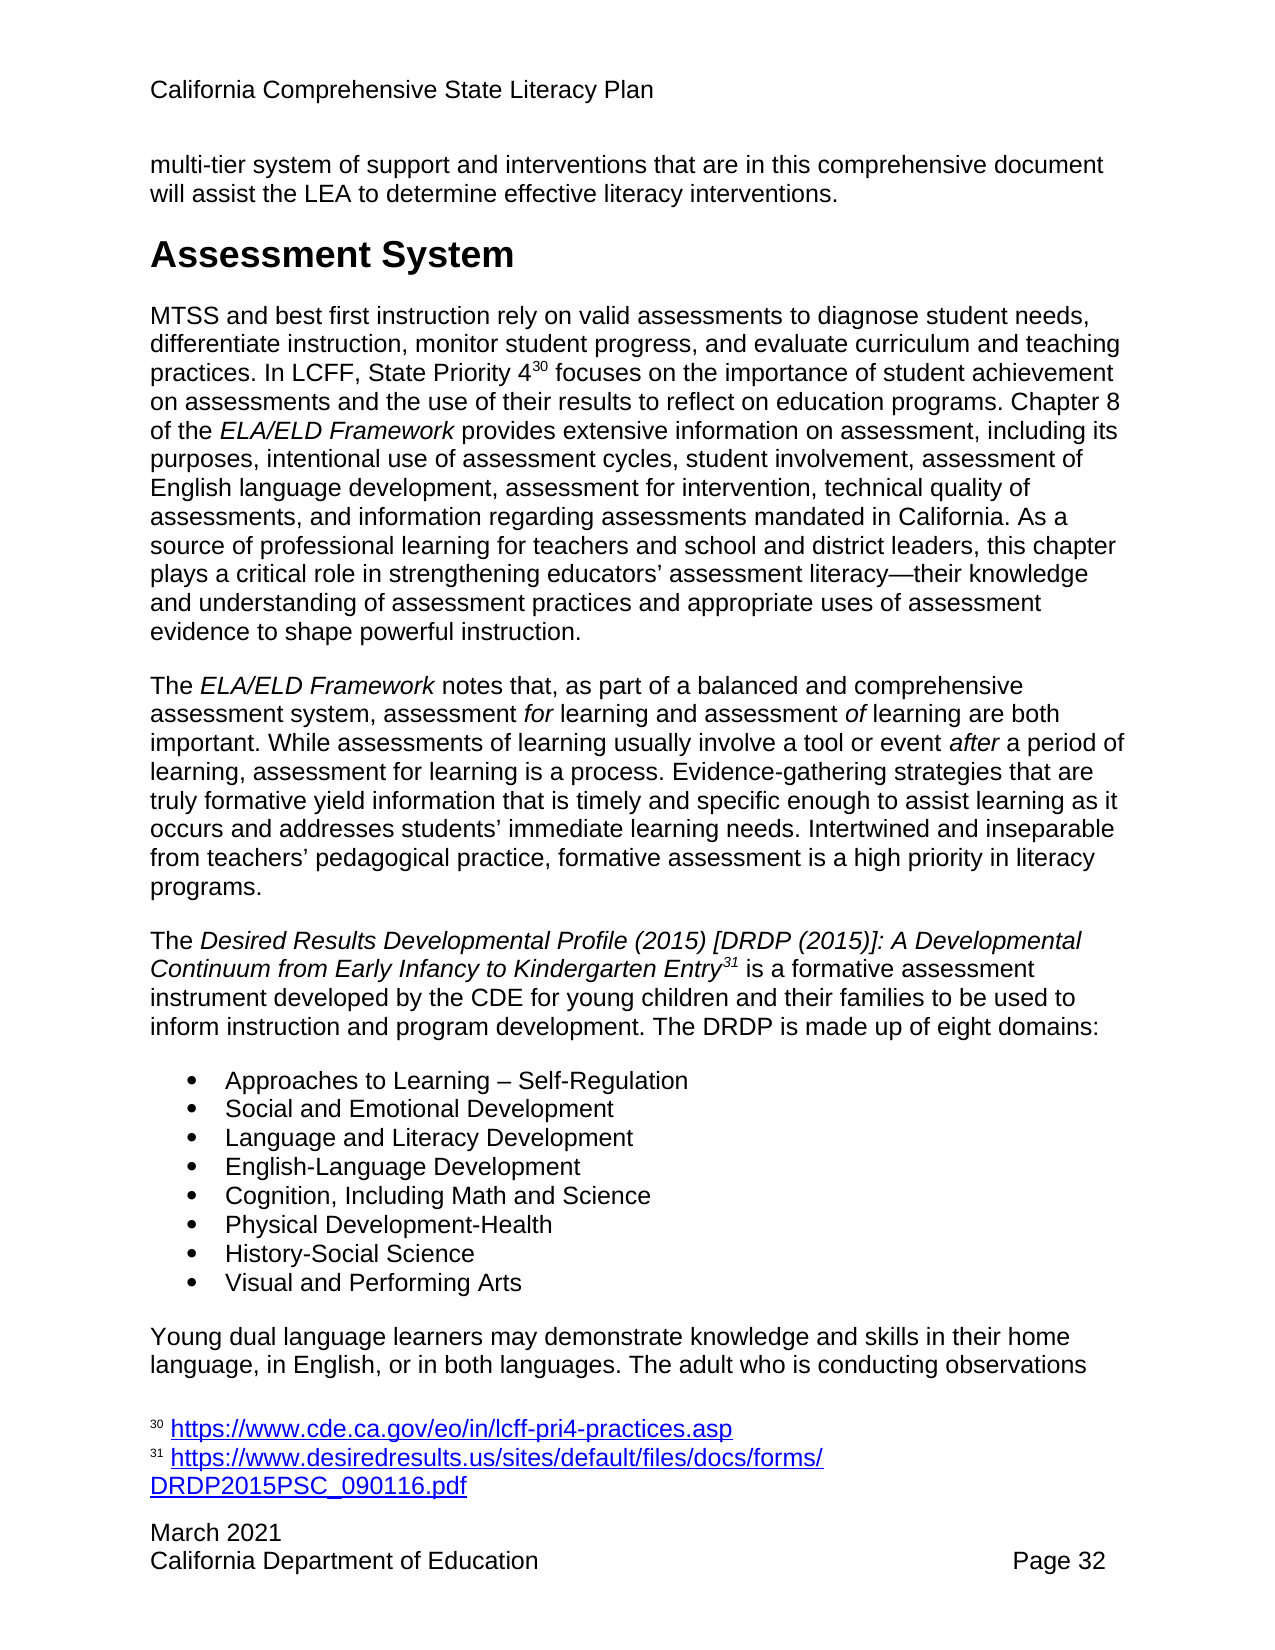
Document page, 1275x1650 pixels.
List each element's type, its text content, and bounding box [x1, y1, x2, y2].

list Language and Literacy Development [187, 1123, 1125, 1152]
list Cognition, Including Math and Science [187, 1181, 1125, 1210]
text The Desired Results Developmental Profile (2015) [DRDP (2015)]: A Developmental Continuum from Early Infancy to Kindergarten Entry is a formative assessment instrument developed by the CDE for young children and their families to be used to inform instruction and program development. The DRDP is made up of eight domains: [150, 926, 1125, 1041]
list English-Language Development [187, 1152, 1125, 1181]
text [150, 150, 1125, 207]
list Approaches to Learning – Self-Regulation [187, 1066, 1125, 1094]
subtitle Assessment System [150, 232, 1125, 276]
text MTSS and best first instruction rely on valid assessments to diagnose student needs, differentiate instruction, monitor student progress, and evaluate curriculum and teaching practices. In LCFF, State Priority 4 focuses on the importance of student achievement on assessments and the use of their results to reflect on education programs. Chapter 8 of the ELA/ELD Framework provides extensive information on assessment, including its purposes, intentional use of assessment cycles, student involvement, assessment of English language development, assessment for intervention, technical quality of assessments, and information regarding assessments mandated in California. As a source of professional learning for teachers and school and district leaders, this chapter plays a critical role in strengthening educators’ assessment literacy—their knowledge and understanding of assessment practices and appropriate uses of assessment evidence to shape powerful instruction. [150, 301, 1125, 646]
list History-Social Science [187, 1239, 1125, 1268]
list Social and Emotional Development [187, 1094, 1125, 1123]
list Visual and Performing Arts [187, 1268, 1125, 1296]
list Physical Development-Health [187, 1210, 1125, 1239]
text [150, 1321, 1125, 1379]
text The ELA/ELD Framework notes that, as part of a balanced and comprehensive assessment system, assessment for learning and assessment of learning are both important. While assessments of learning usually involve a tool or event after a period of learning, assessment for learning is a process. Evidence-gathering strategies that are truly formative yield information that is timely and specific enough to assist learning as it occurs and addresses students’ immediate learning needs. Intertwined and inseparable from teachers’ pedagogical practice, formative assessment is a high priority in literacy programs. [150, 671, 1125, 901]
